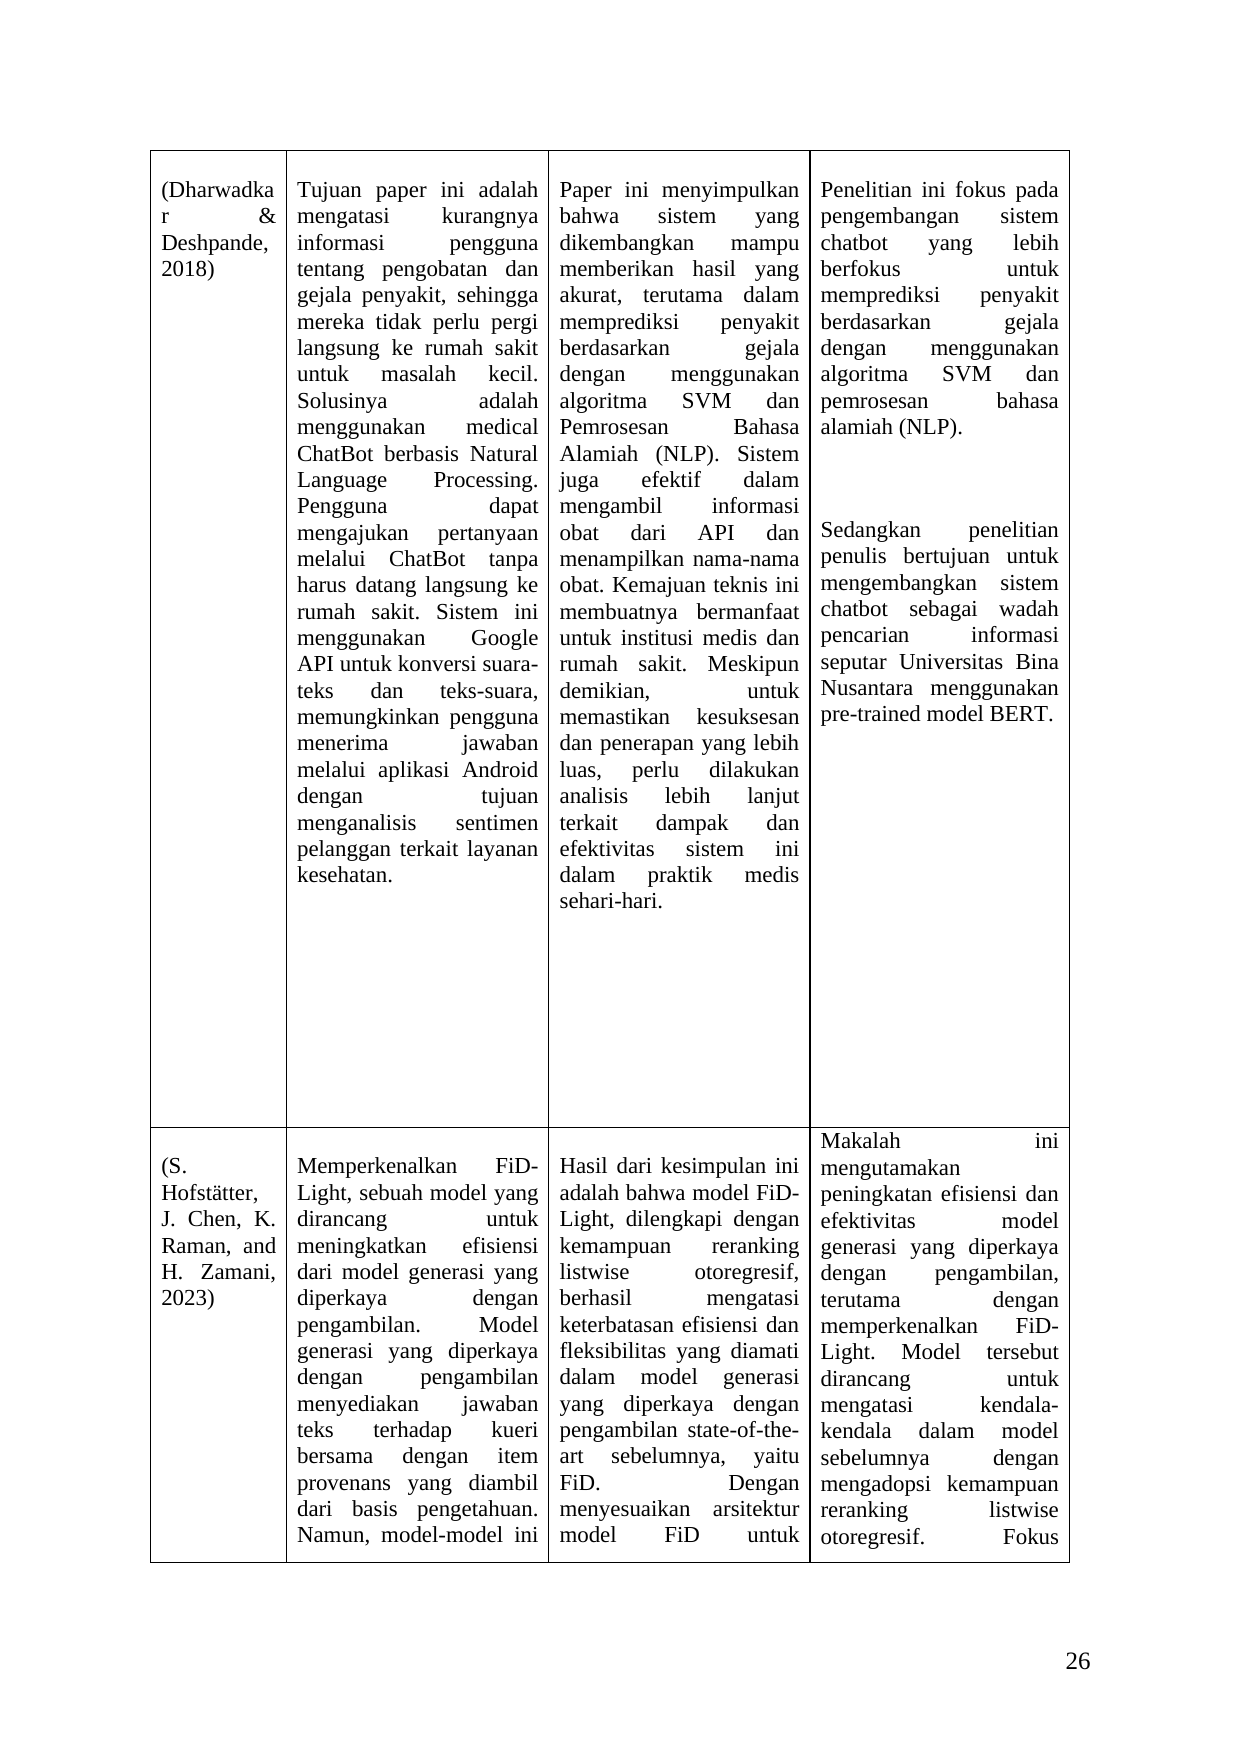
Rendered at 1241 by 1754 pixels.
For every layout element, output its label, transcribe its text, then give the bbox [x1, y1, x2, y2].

table_cell Paper ini menyimpulkan bahwa sistem yang dikembangkan mampu memberikan hasil yang akurat, terutama dalam memprediksi penyakit berdasarkan gejala dengan menggunakan algoritma SVM dan Pemrosesan Bahasa Alamiah (NLP). Sistem juga efektif dalam mengambil informasi obat dari API dan menampilkan nama-nama obat. Kemajuan teknis ini membuatnya bermanfaat untuk institusi medis dan rumah sakit. Meskipun demikian, untuk memastikan kesuksesan dan penerapan yang lebih luas, perlu dilakukan analisis lebih lanjut terkait dampak dan efektivitas sistem ini dalam praktik medis sehari-hari. [549, 151, 809, 1127]
table_cell Penelitian ini fokus pada pengembangan sistem chatbot yang lebih berfokus untuk memprediksi penyakit berdasarkan gejala dengan menggunakan algoritma SVM dan pemrosesan bahasa alamiah (NLP). Sedangkan penelitian penulis bertujuan untuk mengembangkan sistem chatbot sebagai wadah pencarian informasi seputar Universitas Bina Nusantara menggunakan pre-trained model BERT. [811, 151, 1069, 1127]
table_cell Tujuan paper ini adalah mengatasi kurangnya informasi pengguna tentang pengobatan dan gejala penyakit, sehingga mereka tidak perlu pergi langsung ke rumah sakit untuk masalah kecil. Solusinya adalah menggunakan medical ChatBot berbasis Natural Language Processing. Pengguna dapat mengajukan pertanyaan melalui ChatBot tanpa harus datang langsung ke rumah sakit. Sistem ini menggunakan Google API untuk konversi suara-teks dan teks-suara, memungkinkan pengguna menerima jawaban melalui aplikasi Android dengan tujuan menganalisis sentimen pelanggan terkait layanan kesehatan. [287, 151, 548, 1127]
table_cell (S. Hofstätter, J. Chen, K. Raman, and H. Zamani, 2023) [151, 1128, 286, 1562]
table_cell (Dharwadkar & Deshpande, 2018) [151, 151, 286, 1127]
